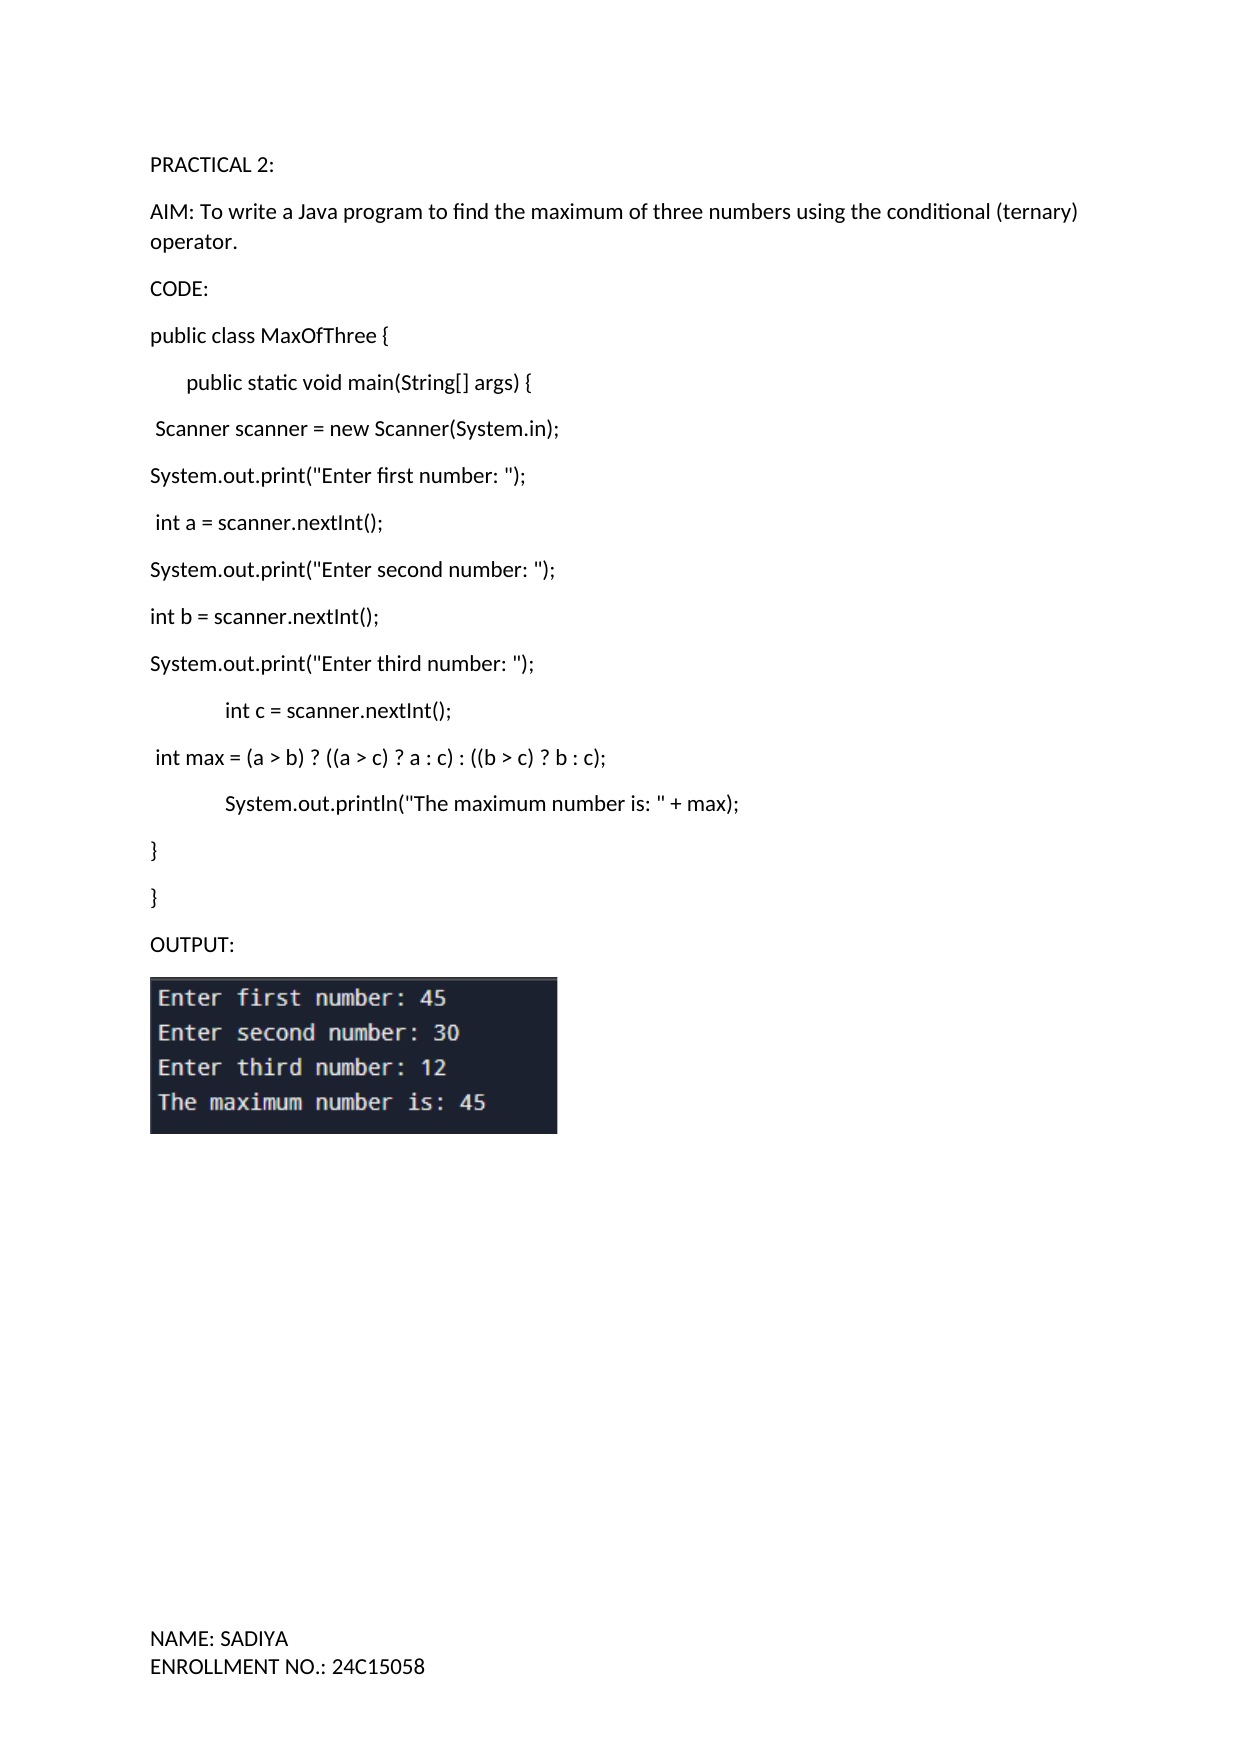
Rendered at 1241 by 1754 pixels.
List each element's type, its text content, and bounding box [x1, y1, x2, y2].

text AIM: To write a Java program to find the maximum of three numbers using the conditional (ternary) operator. [150, 197, 1090, 255]
text public class MaxOfThree { [150, 321, 1090, 349]
text System.out.print("Enter third number: "); [150, 649, 1090, 677]
text } [150, 836, 1090, 864]
text System.out.print("Enter second number: "); [150, 555, 1090, 583]
text int b = scanner.nextInt(); [150, 602, 1090, 630]
text System.out.println("The maximum number is: " + max); [150, 789, 1090, 818]
text Scanner scanner = new Scanner(System.in); [150, 414, 1090, 443]
text System.out.print("Enter first number: "); [150, 461, 1090, 489]
text int max = (a > b) ? ((a > c) ? a : c) : ((b > c) ? b : c); [150, 743, 1090, 771]
text public static void main(String[] args) { [150, 368, 1090, 396]
text int a = scanner.nextInt(); [150, 508, 1090, 536]
text PRACTICAL 2: [150, 150, 1090, 178]
text OUTPUT: [150, 930, 1090, 958]
text int c = scanner.nextInt(); [150, 696, 1090, 724]
text CODE: [150, 274, 1090, 302]
text } [150, 883, 1090, 911]
picture [150, 977, 558, 1134]
